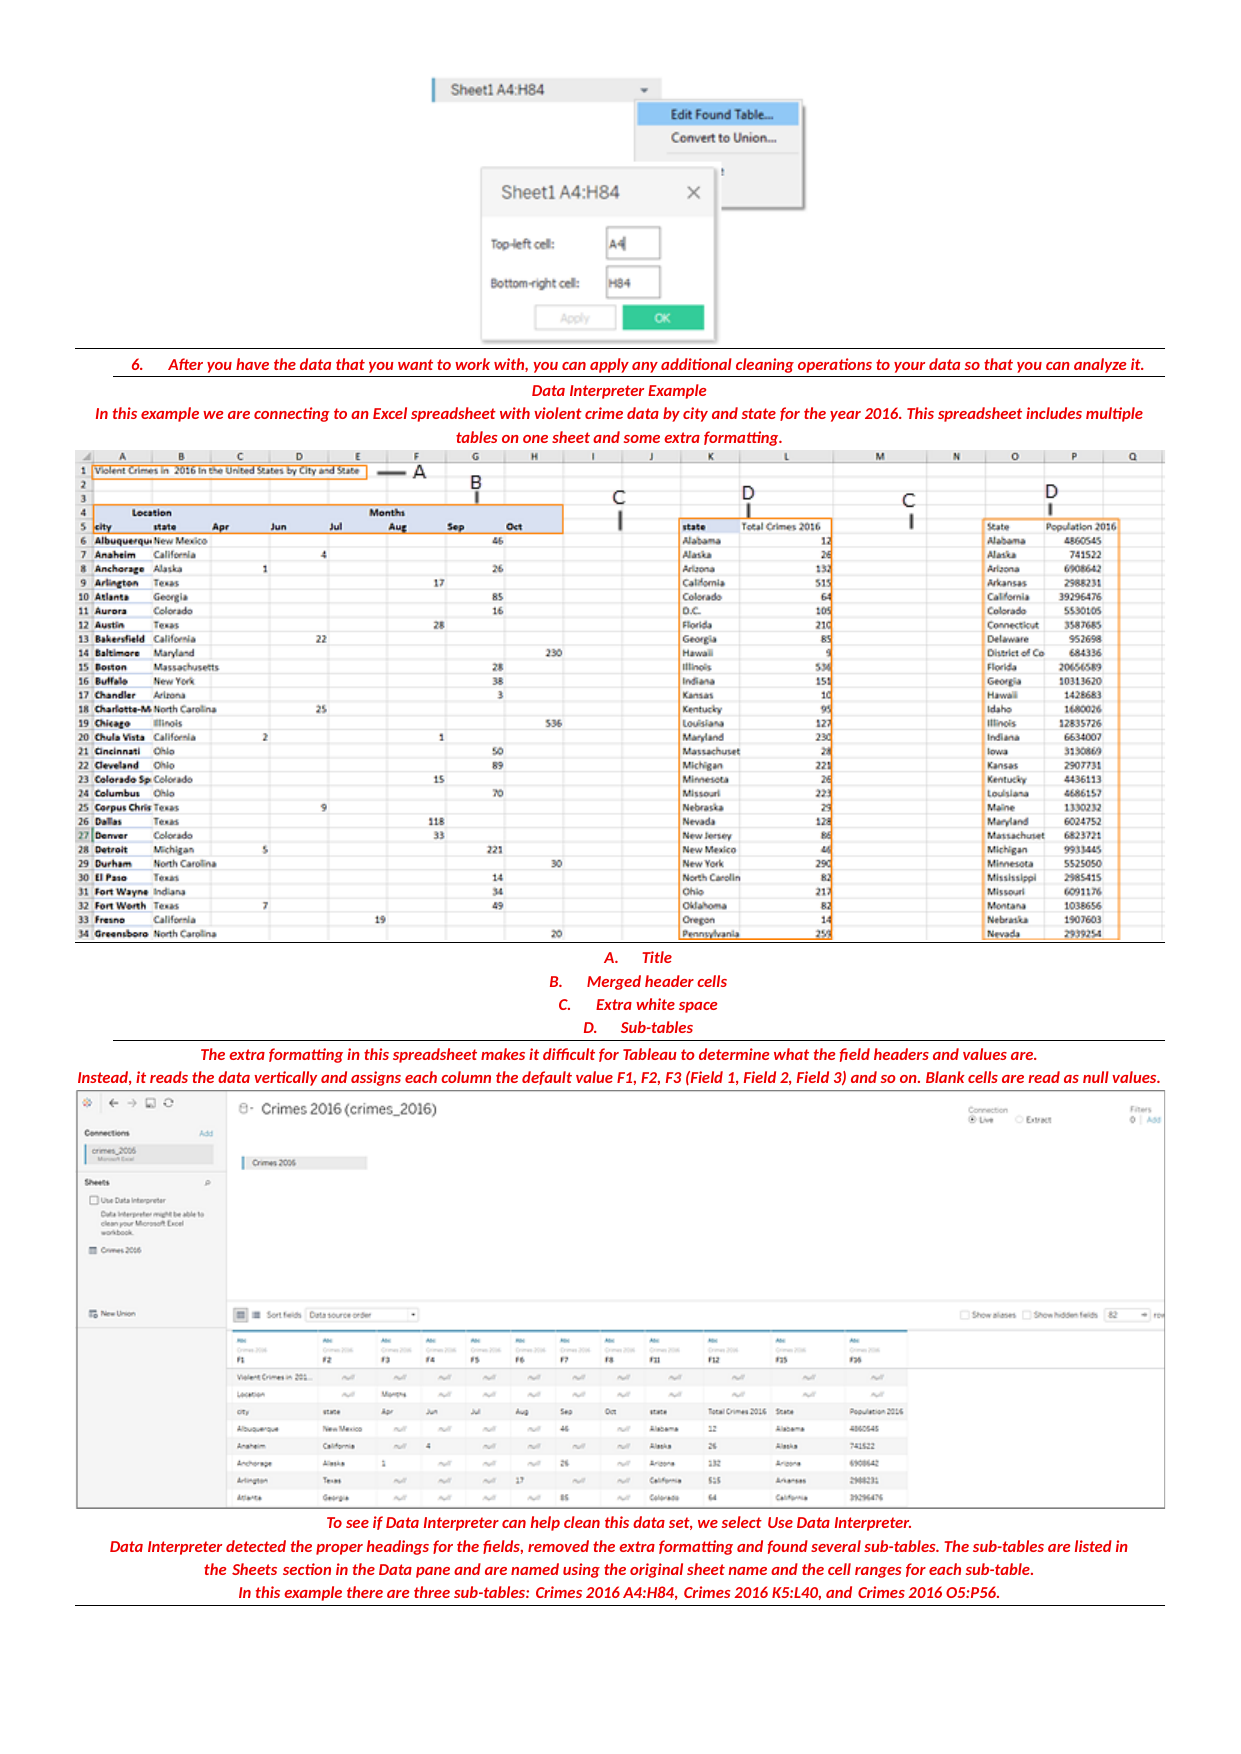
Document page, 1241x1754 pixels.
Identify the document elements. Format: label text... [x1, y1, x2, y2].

text The extra formatting in this spreadsheet makes it difficult for Tableau to determine what the field headers and values are. [75, 1044, 1165, 1064]
text Instead, it reads the data vertically and assigns each column the default value F1, F2, F3 (Field 1, Field 2, Field 3) and so on. Blank cells are read as null values. [75, 1067, 1165, 1088]
text To see if Data Interpreter can help clean this data set, we select Use Data Interpreter. [75, 1513, 1165, 1533]
list Merged header cells [112, 971, 1165, 991]
list Extra white space [112, 994, 1165, 1014]
text In this example we are connecting to an Excel spreadsheet with violent crime data by city and state for the year 2016. This spreadsheet includes multiple tables on one sheet and some extra formatting. [75, 404, 1165, 447]
text In this example there are three sub-tables: Crimes 2016 A4:H84, Crimes 2016 K5:L40, and Crimes 2016 O5:P56. [75, 1583, 1165, 1605]
text Data Interpreter detected the proper headings for the fields, removed the extra formatting and found several sub-tables. The sub-tables are listed in the Sheets section in the Data pane and are named using the original sheet name and the cell ranges for each sub-table. [75, 1536, 1165, 1579]
picture [75, 450, 1166, 940]
picture [429, 75, 811, 347]
list Title [112, 947, 1165, 968]
text Data Interpreter Example [75, 380, 1165, 401]
picture [75, 1090, 1166, 1509]
list Sub-tables [112, 1017, 1165, 1041]
list After you have the data that you want to work with, you can apply any additional cleaning operations to your data so that you can analyze it. [112, 354, 1165, 377]
